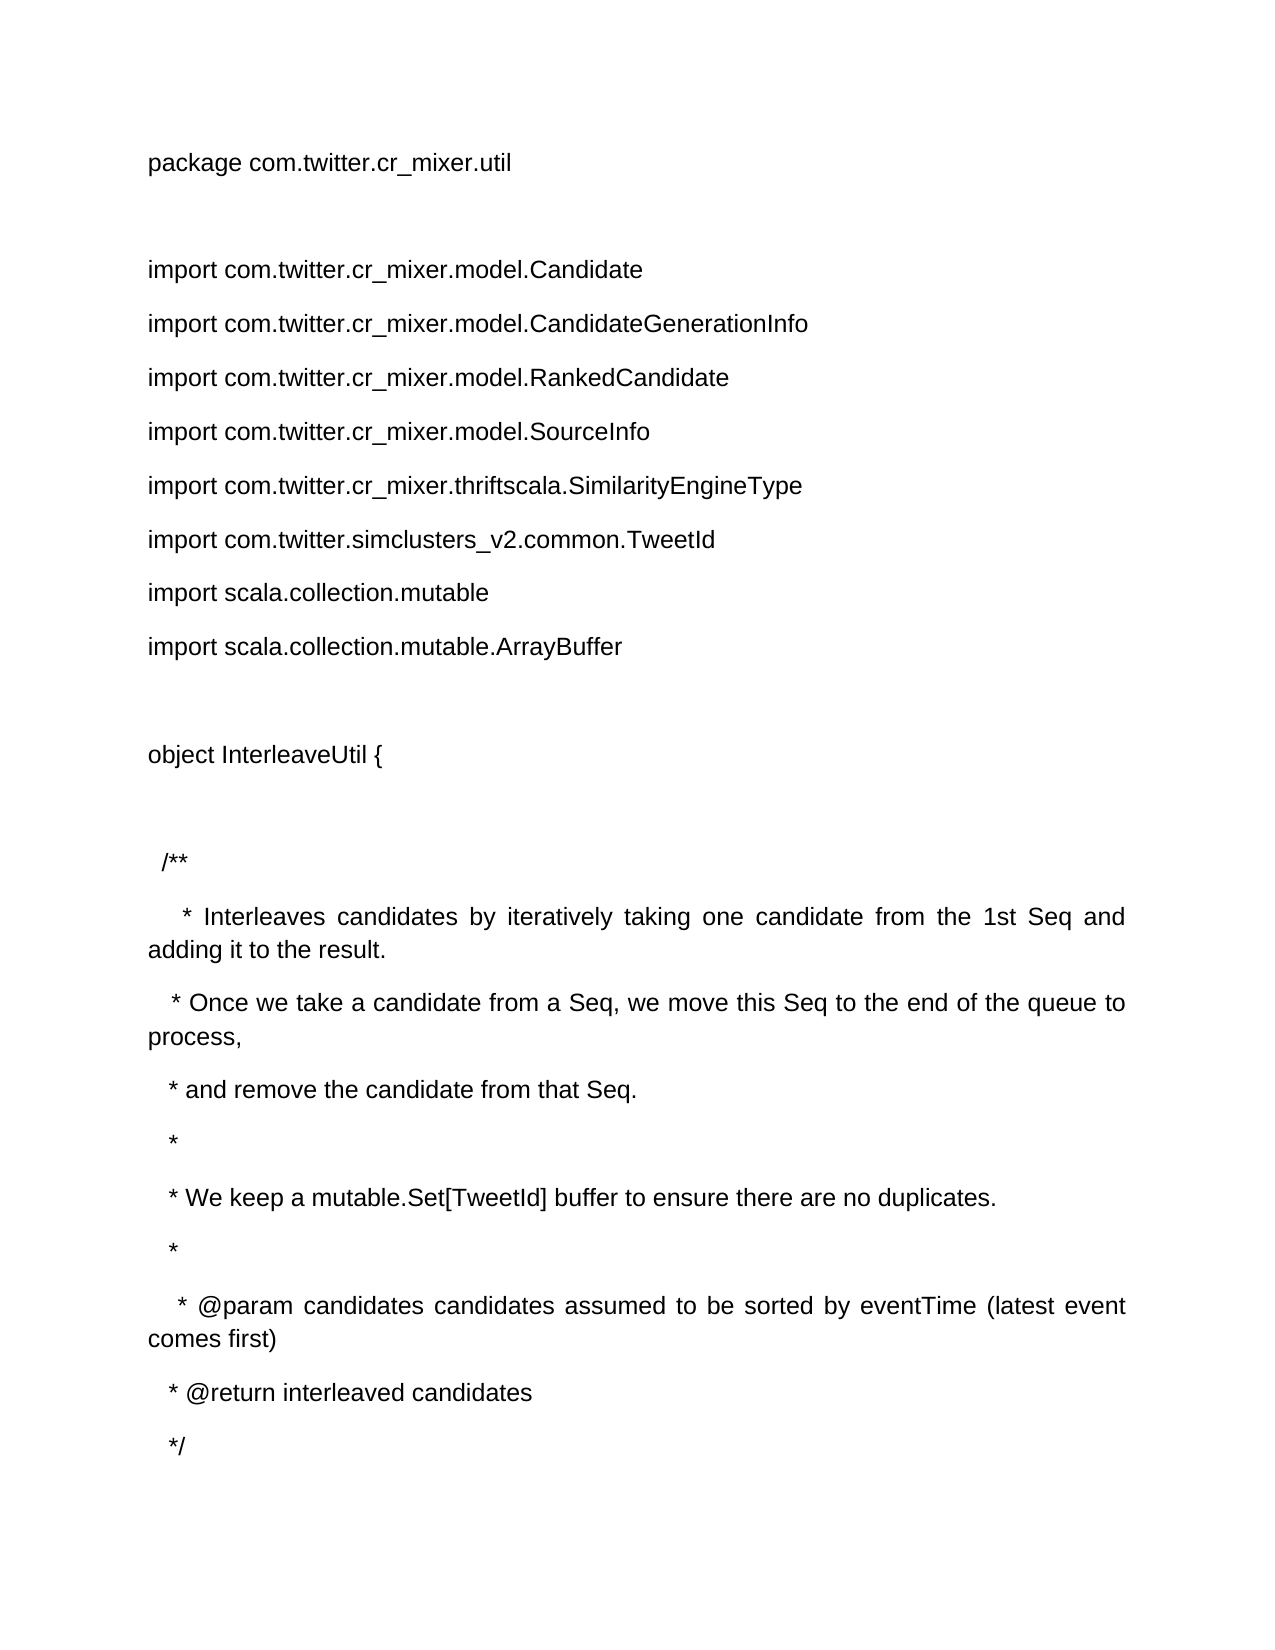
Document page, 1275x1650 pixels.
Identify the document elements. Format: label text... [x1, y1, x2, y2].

text * and remove the candidate from that Seq. [148, 1075, 1127, 1104]
text * We keep a mutable.Set[TweetId] buffer to ensure there are no duplicates. [148, 1183, 1127, 1212]
text * Interleaves candidates by iteratively taking one candidate from the 1st Seq and adding it to the result. [148, 902, 1127, 963]
text * @param candidates candidates assumed to be sorted by eventTime (latest event comes first) [148, 1291, 1127, 1352]
text import com.twitter.cr_mixer.thriftscala.SimilarityEngineType [148, 471, 1127, 499]
text object InterleaveUtil { [148, 740, 1127, 769]
text /** [148, 848, 1127, 876]
text * Once we take a candidate from a Seq, we move this Seq to the end of the queue to process, [148, 988, 1127, 1050]
text import com.twitter.cr_mixer.model.CandidateGenerationInfo [148, 309, 1127, 338]
text import com.twitter.cr_mixer.model.RankedCandidate [148, 363, 1127, 392]
text import com.twitter.cr_mixer.model.Candidate [148, 255, 1127, 284]
text * [148, 1237, 1127, 1266]
text * @return interleaved candidates [148, 1378, 1127, 1406]
text import scala.collection.mutable.ArrayBuffer [148, 632, 1127, 661]
text * [148, 1129, 1127, 1158]
text import com.twitter.cr_mixer.model.SourceInfo [148, 417, 1127, 446]
text import scala.collection.mutable [148, 578, 1127, 607]
text */ [148, 1431, 1127, 1460]
text import com.twitter.simclusters_v2.common.TweetId [148, 524, 1127, 553]
text package com.twitter.cr_mixer.util [148, 148, 1127, 176]
